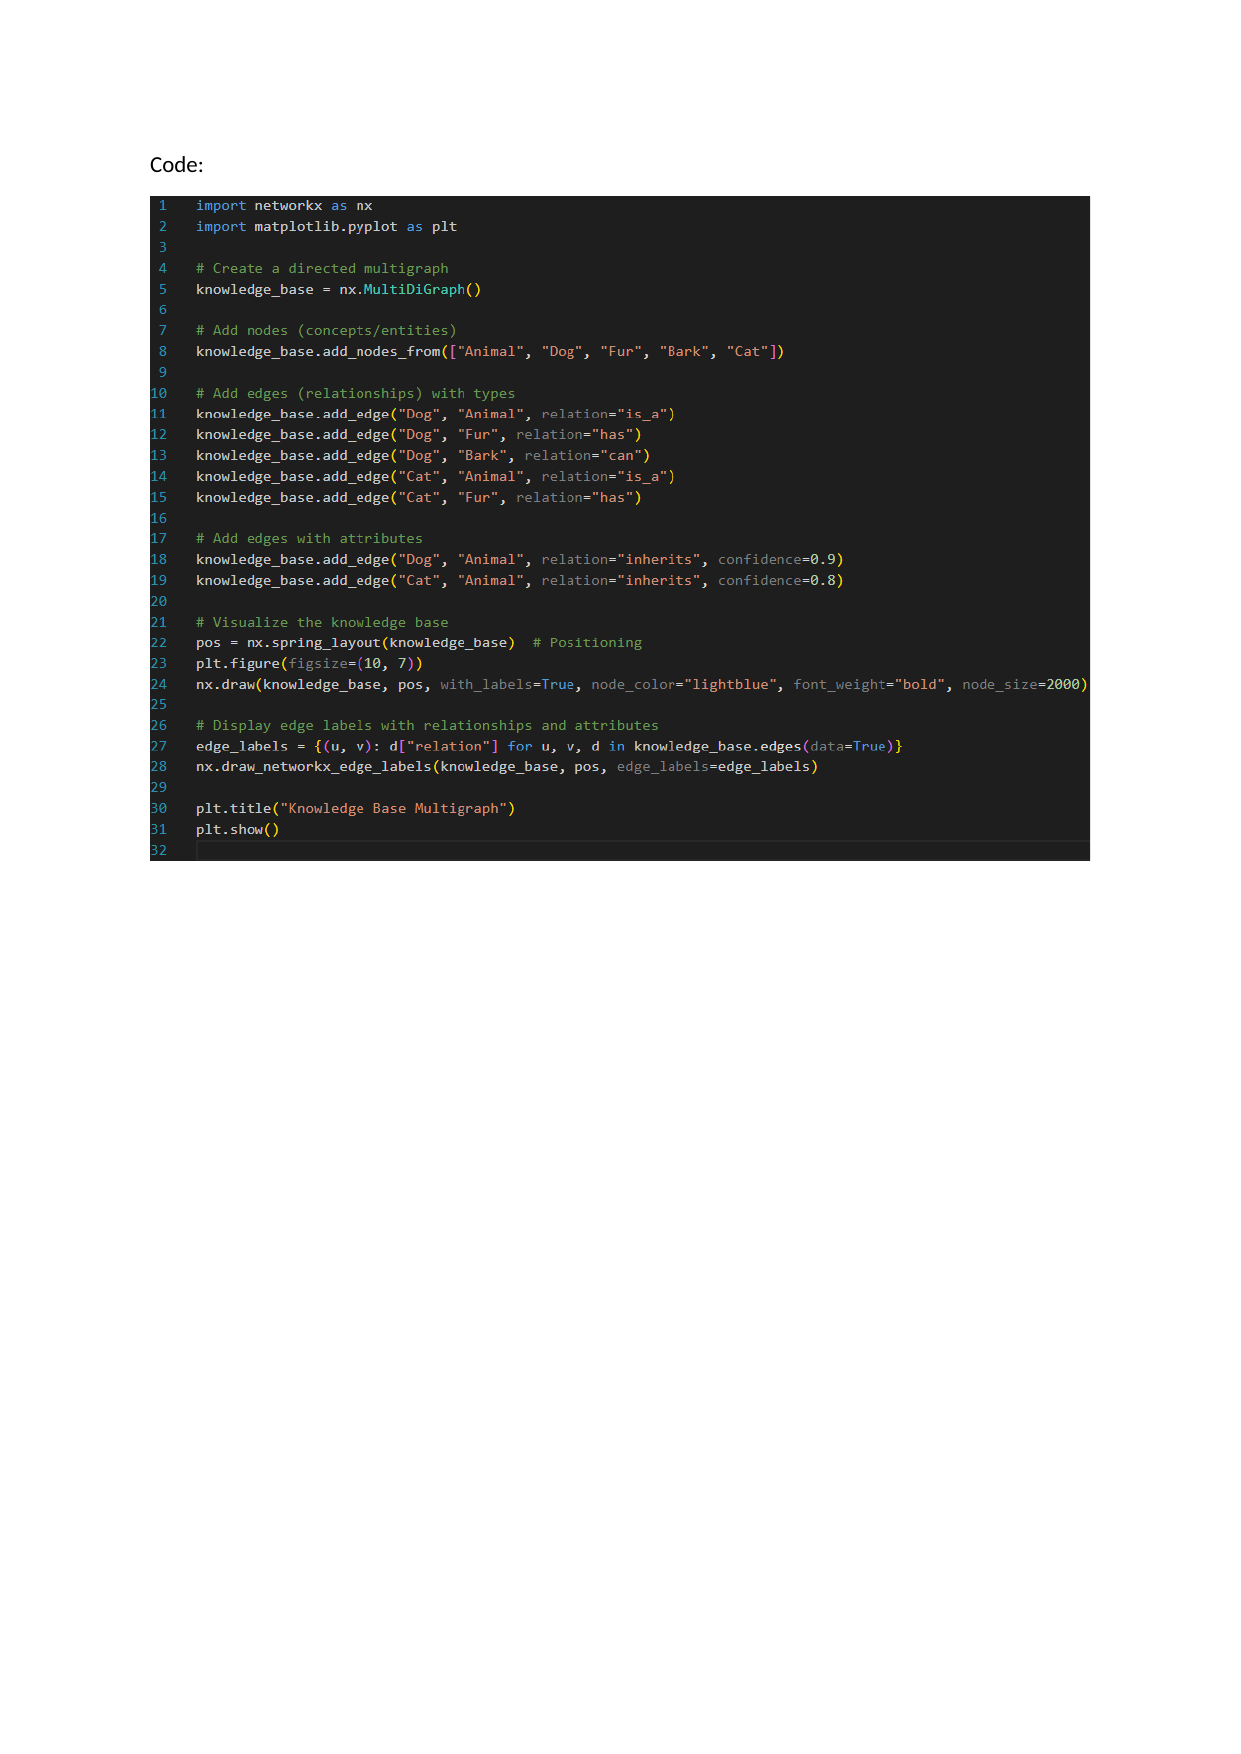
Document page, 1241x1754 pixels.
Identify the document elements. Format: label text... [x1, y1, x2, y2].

text Code: [150, 150, 1090, 178]
picture [150, 196, 1091, 861]
